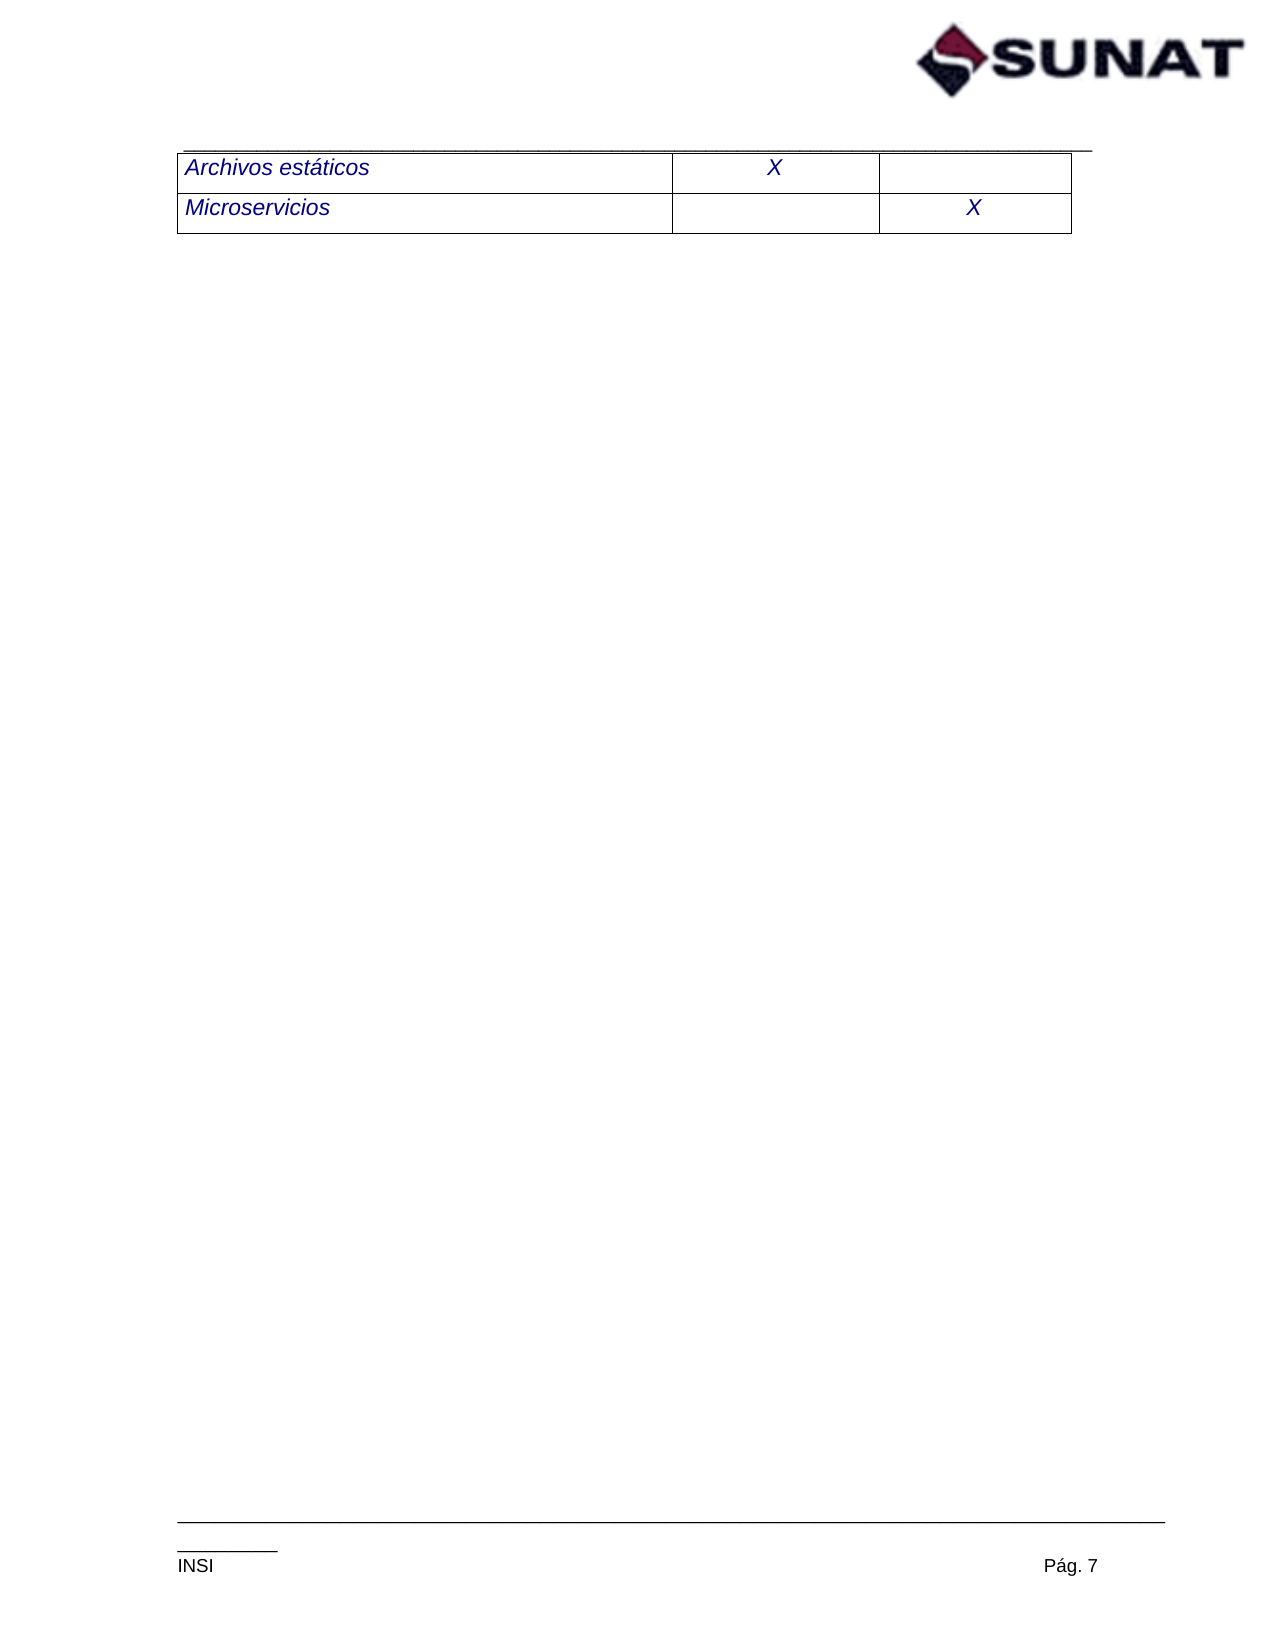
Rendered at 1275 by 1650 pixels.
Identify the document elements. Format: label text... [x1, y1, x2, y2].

table_cell [880, 154, 1071, 193]
table_cell X [880, 194, 1071, 233]
picture [914, 21, 1248, 100]
table_cell [673, 194, 879, 233]
table_cell Archivos estáticos [178, 154, 672, 193]
table_cell Microservicios [178, 194, 672, 233]
table_cell X [673, 154, 879, 193]
